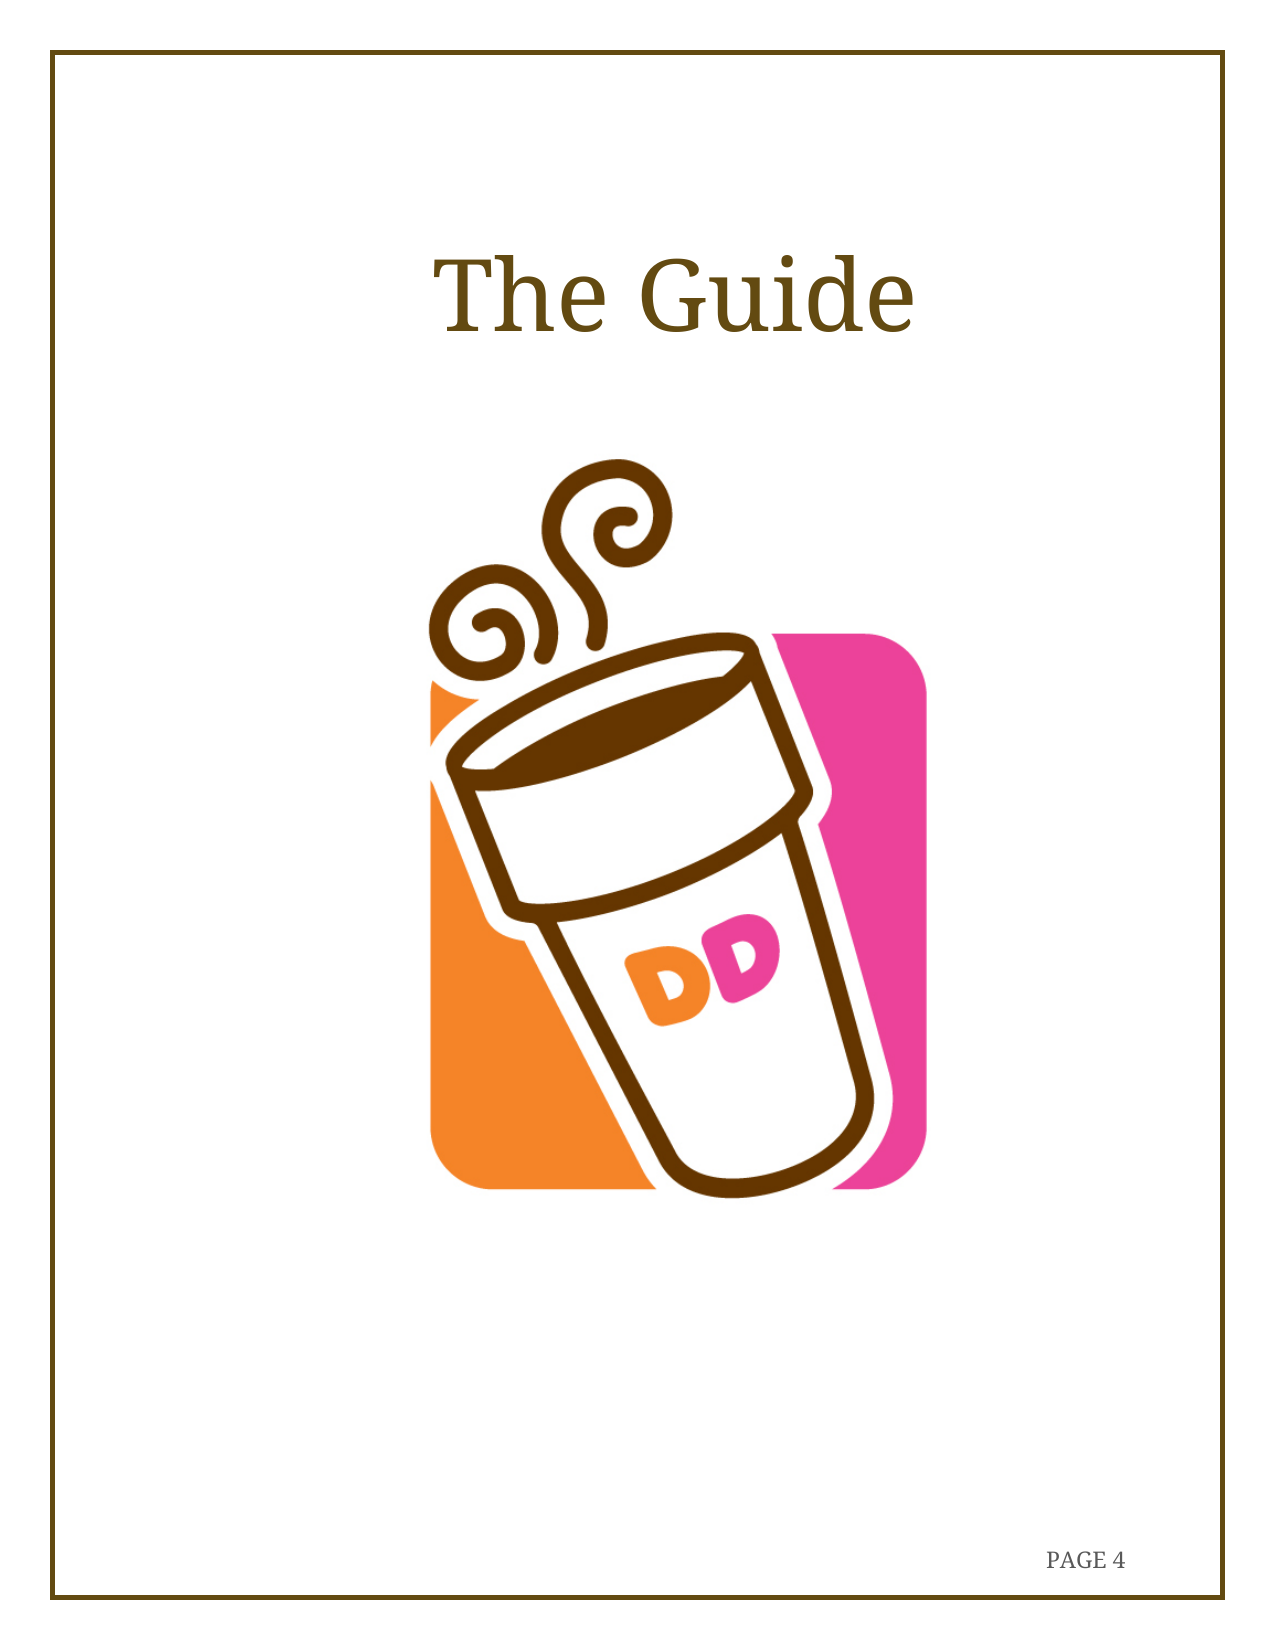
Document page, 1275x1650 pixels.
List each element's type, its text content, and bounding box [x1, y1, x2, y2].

text The Guide [225, 225, 1125, 361]
picture [398, 446, 952, 1219]
